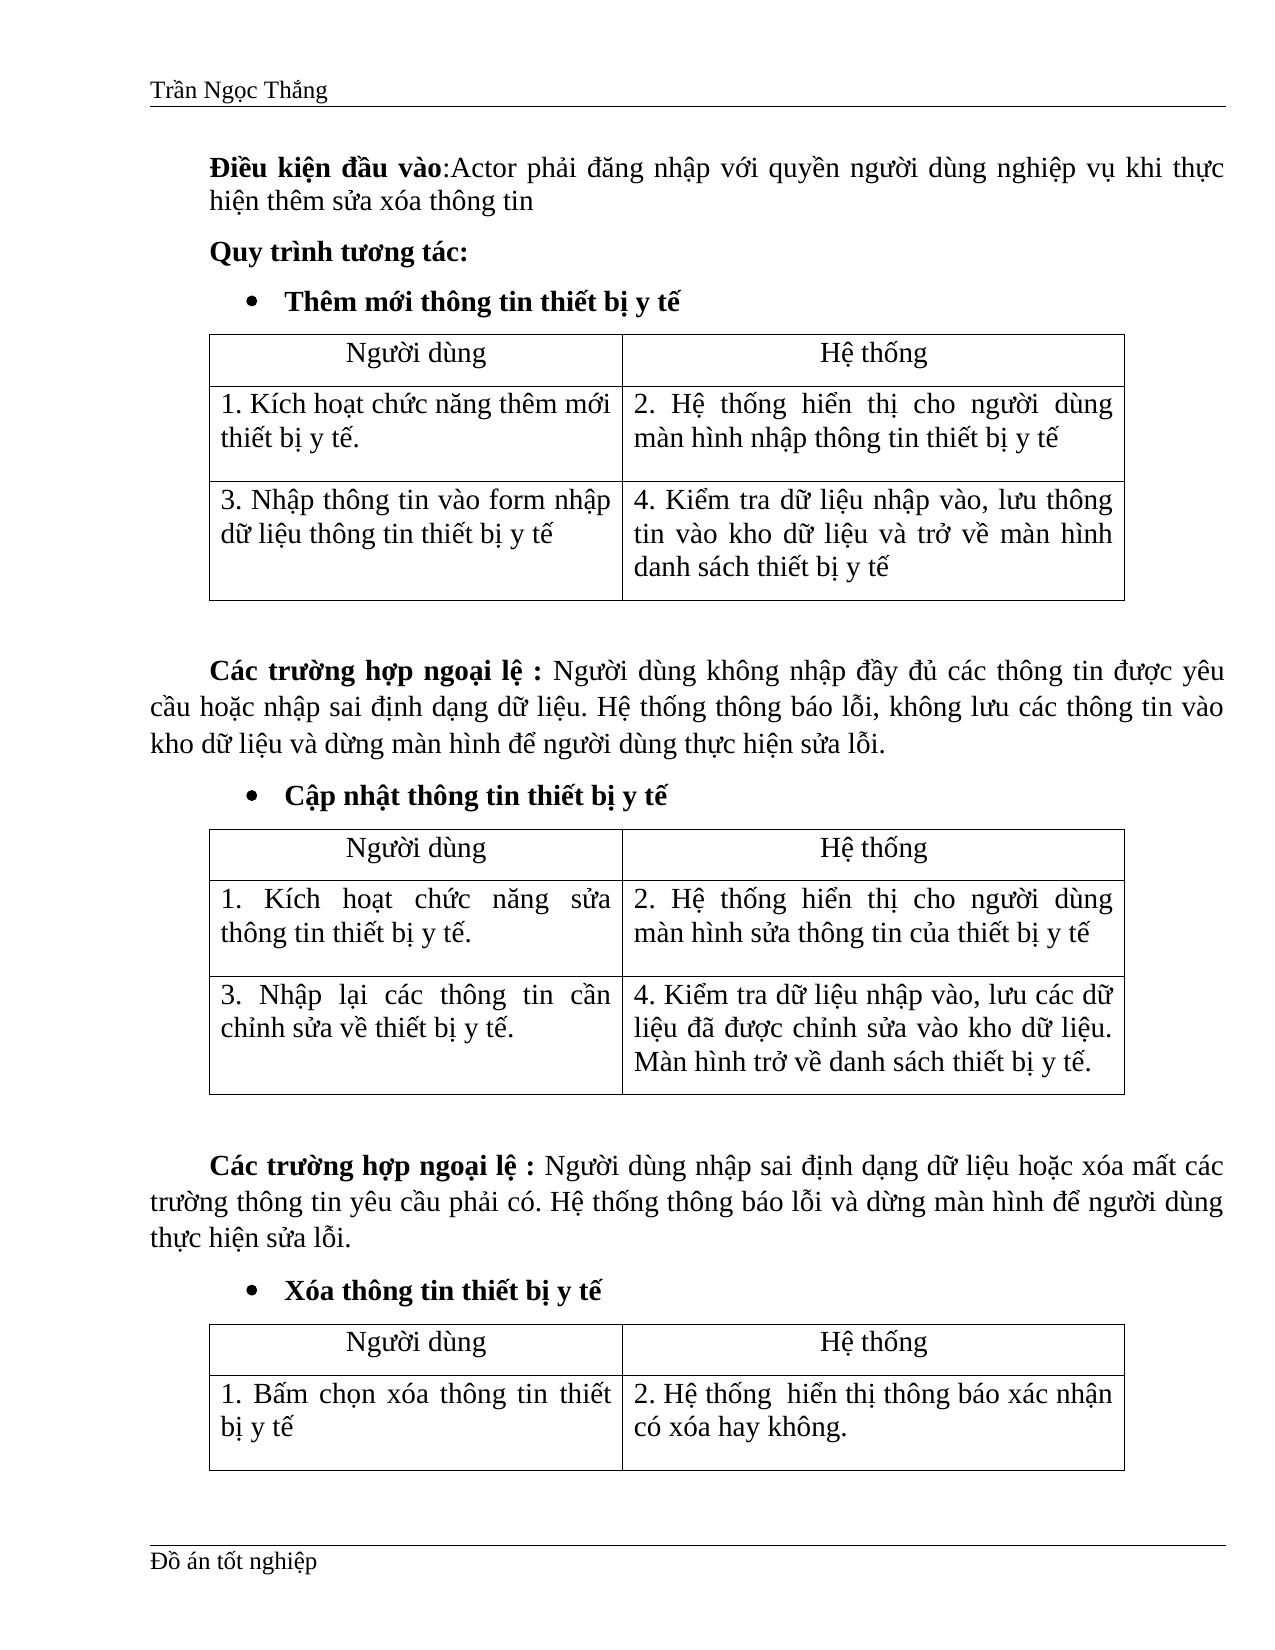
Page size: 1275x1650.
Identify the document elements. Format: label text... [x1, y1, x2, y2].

table_cell 2. Hệ thống hiển thị cho người dùng màn hình nhập thông tin thiết bị y tế [623, 387, 1124, 481]
text Các trường hợp ngoại lệ : Người dùng không nhập đầy đủ các thông tin được yêu cầu hoặc nhập sai định dạng dữ liệu. Hệ thống thông báo lỗi, không lưu các thông tin vào kho dữ liệu và dừng màn hình để người dùng thực hiện sửa lỗi. [150, 653, 1226, 759]
table_header Hệ thống [623, 830, 1124, 880]
text Quy trình tương tác: [209, 234, 1226, 267]
table_header Người dùng [210, 830, 622, 880]
table_cell 1. Kích hoạt chức năng thêm mới thiết bị y tế. [210, 387, 622, 481]
table_cell 1. Bấm chọn xóa thông tin thiết bị y tế [210, 1376, 622, 1470]
table_header Hệ thống [623, 335, 1124, 386]
text Các trường hợp ngoại lệ : Người dùng nhập sai định dạng dữ liệu hoặc xóa mất các trường thông tin yêu cầu phải có. Hệ thống thông báo lỗi và dừng màn hình để người dùng thực hiện sửa lỗi. [150, 1148, 1226, 1254]
table_cell 3. Nhập thông tin vào form nhập dữ liệu thông tin thiết bị y tế [210, 482, 622, 599]
table_header Người dùng [210, 335, 622, 386]
table_cell 4. Kiểm tra dữ liệu nhập vào, lưu các dữ liệu đã được chỉnh sửa vào kho dữ liệu. Màn hình trở về danh sách thiết bị y tế. [623, 977, 1124, 1094]
table_cell 2. Hệ thống hiển thị thông báo xác nhận có xóa hay không. [623, 1376, 1124, 1470]
list Cập nhật thông tin thiết bị y tế [247, 778, 1226, 812]
table_header Hệ thống [623, 1325, 1124, 1375]
table_cell 2. Hệ thống hiển thị cho người dùng màn hình sửa thông tin của thiết bị y tế [623, 881, 1124, 976]
table_cell 3. Nhập lại các thông tin cần chỉnh sửa về thiết bị y tế. [210, 977, 622, 1094]
table_cell 1. Kích hoạt chức năng sửa thông tin thiết bị y tế. [210, 881, 622, 976]
text Điều kiện đầu vào:Actor phải đăng nhập với quyền người dùng nghiệp vụ khi thực hiện thêm sửa xóa thông tin [209, 150, 1226, 217]
list Thêm mới thông tin thiết bị y tế [247, 284, 1226, 318]
list Xóa thông tin thiết bị y tế [247, 1273, 1226, 1307]
table_cell 4. Kiểm tra dữ liệu nhập vào, lưu thông tin vào kho dữ liệu và trở về màn hình danh sách thiết bị y tế [623, 482, 1124, 599]
table_header Người dùng [210, 1325, 622, 1375]
